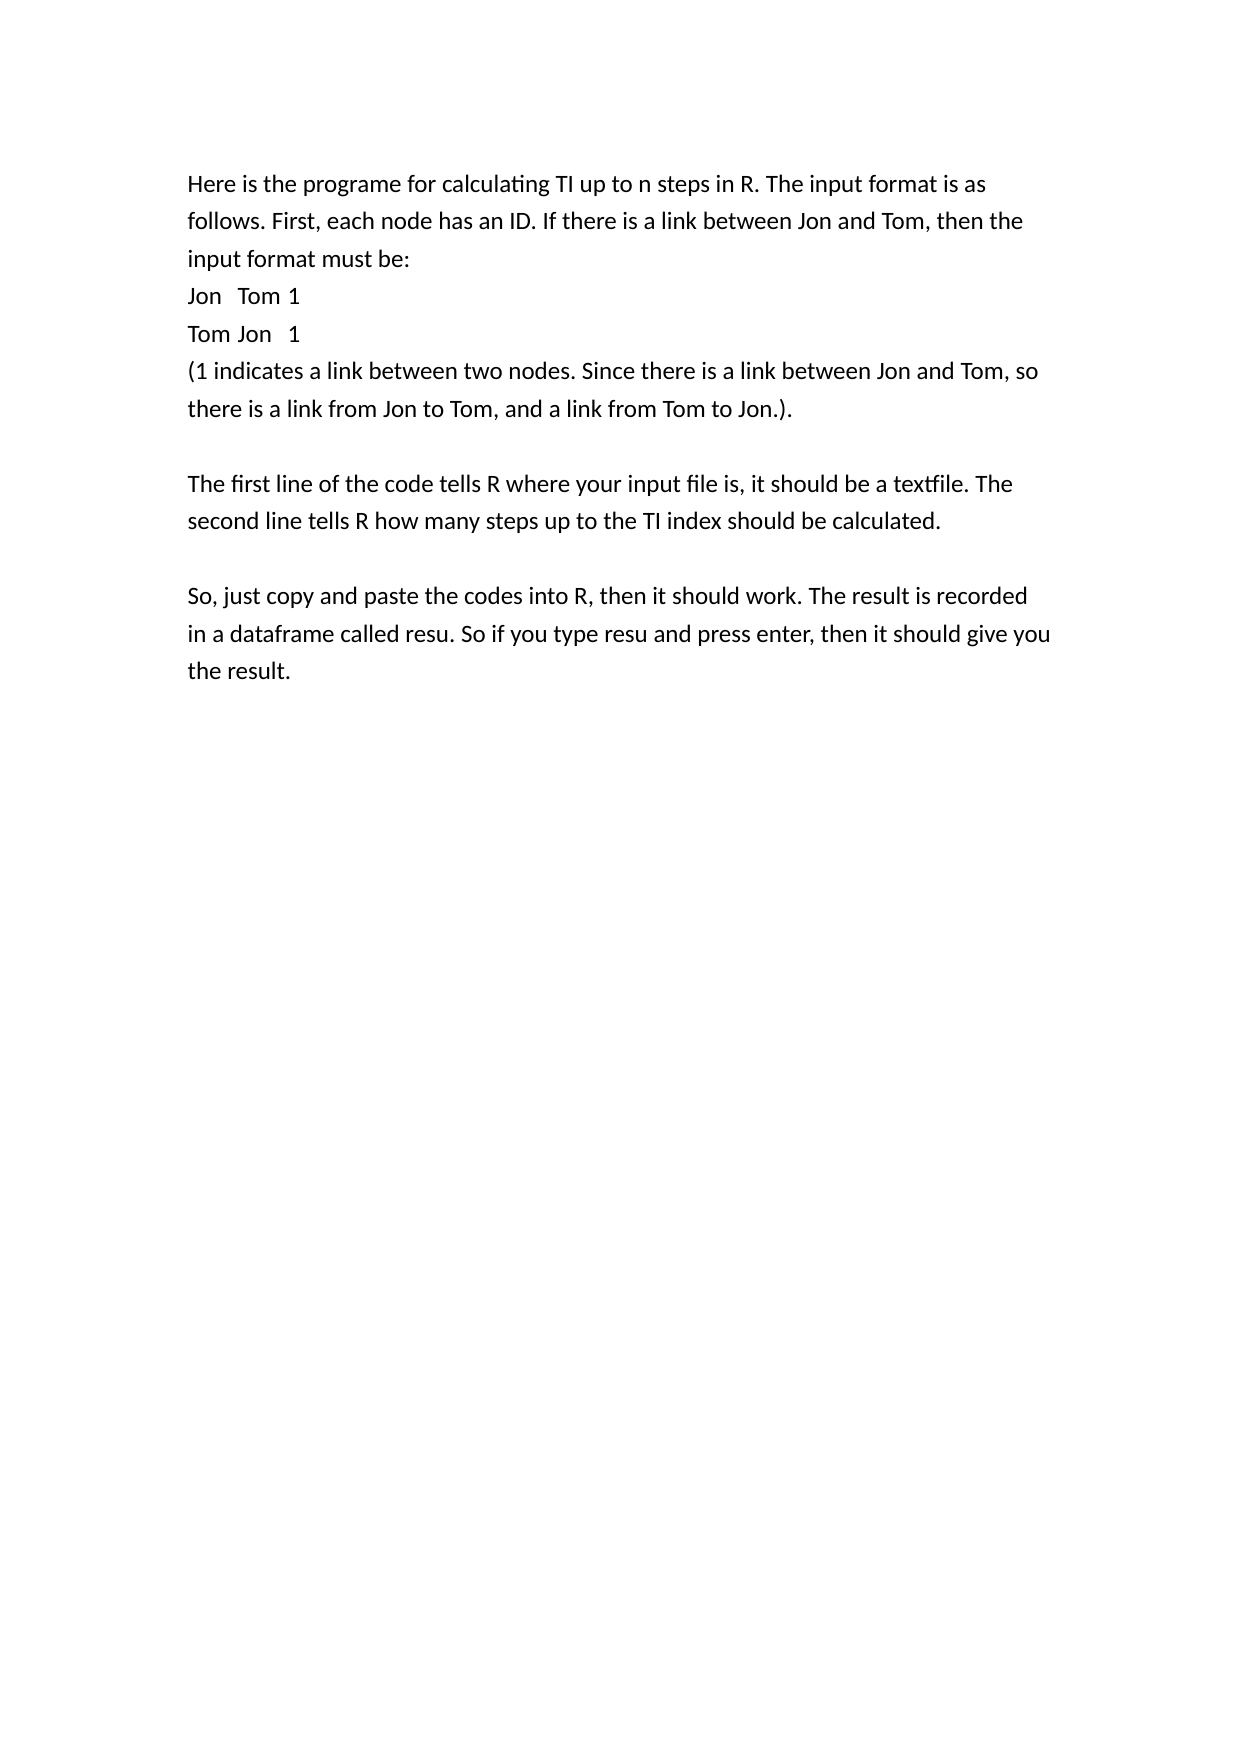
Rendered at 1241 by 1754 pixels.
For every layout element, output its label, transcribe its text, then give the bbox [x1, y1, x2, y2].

text Here is the programe for calculating TI up to n steps in R. The input format is as follows. First, each node has an ID. If there is a link between Jon and Tom, then the input format must be: [187, 164, 1053, 277]
text So, just copy and paste the codes into R, then it should work. The result is recorded in a dataframe called resu. So if you type resu and press enter, then it should give you the result. [187, 577, 1053, 689]
text (1 indicates a link between two nodes. Since there is a link between Jon and Tom, so there is a link from Jon to Tom, and a link from Tom to Jon.). [187, 352, 1053, 427]
text Jon Tom 1 [187, 277, 1053, 314]
text The first line of the code tells R where your input file is, it should be a textfile. The second line tells R how many steps up to the TI index should be calculated. [187, 464, 1053, 539]
text Tom Jon 1 [187, 314, 1053, 352]
